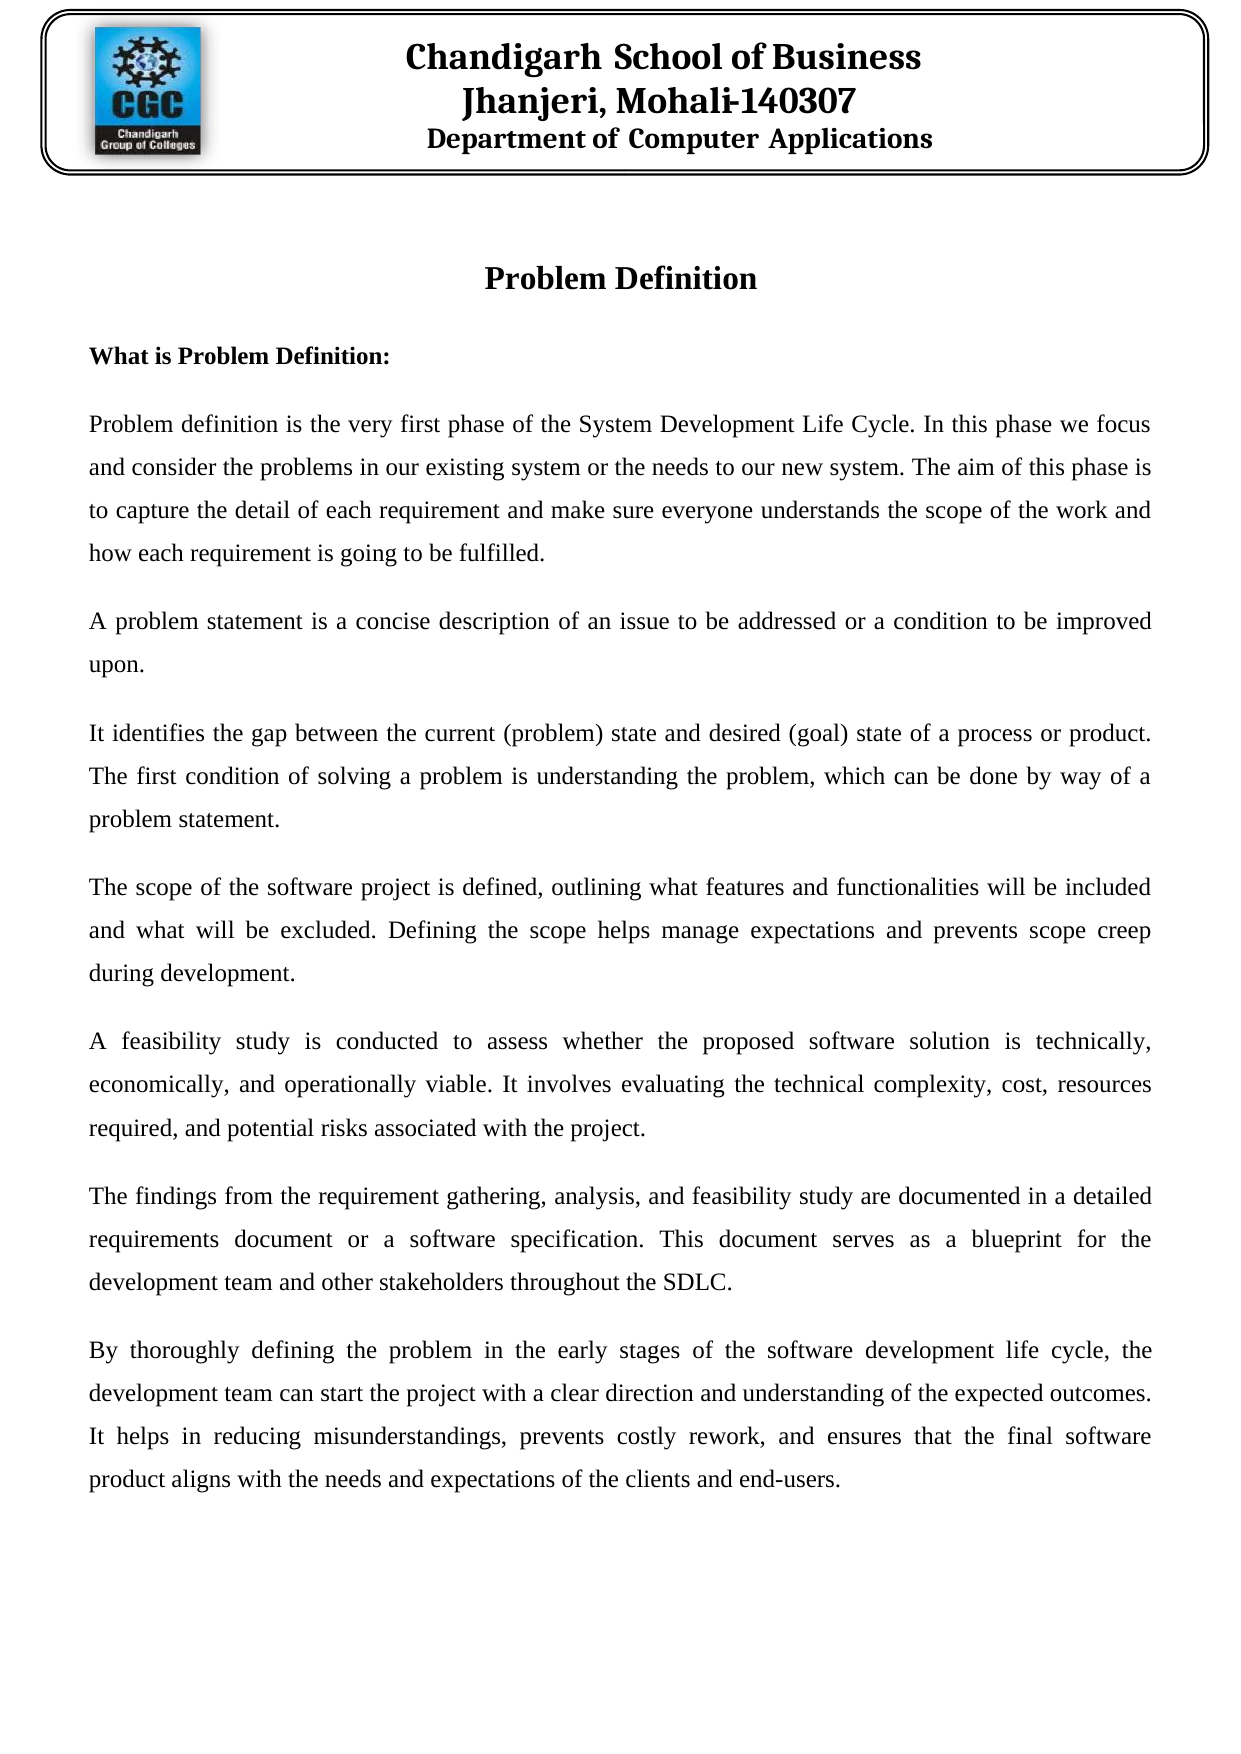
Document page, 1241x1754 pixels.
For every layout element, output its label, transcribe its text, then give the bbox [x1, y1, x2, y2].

text By thoroughly defining the problem in the early stages of the software development life cycle, the development team can start the project with a clear direction and understanding of the expected outcomes. It helps in reducing misunderstandings, prevents costly rework, and ensures that the final software product aligns with the needs and expectations of the clients and end-users. [89, 1335, 1153, 1493]
text A problem statement is a concise description of an issue to be addressed or a condition to be improved upon. [89, 606, 1153, 678]
picture [71, 6, 221, 173]
text It identifies the gap between the current (problem) state and desired (goal) state of a process or product. The first condition of solving a problem is understanding the problem, which can be done by way of a problem statement. [89, 718, 1153, 833]
text The findings from the requirement gathering, analysis, and feasibility study are documented in a detailed requirements document or a software specification. This document serves as a blueprint for the development team and other stakeholders throughout the SDLC. [89, 1181, 1153, 1296]
text A feasibility study is conducted to assess whether the proposed software solution is technically, economically, and operationally viable. It involves evaluating the technical complexity, cost, resources required, and potential risks associated with the project. [89, 1026, 1153, 1141]
text The scope of the software project is defined, outlining what features and functionalities will be included and what will be excluded. Defining the scope helps manage expectations and prevents scope creep during development. [89, 872, 1153, 987]
text What is Problem Definition: [89, 341, 1153, 369]
text Problem Definition [89, 258, 1153, 297]
text Problem definition is the very first phase of the System Development Life Cycle. In this phase we focus and consider the problems in our existing system or the needs to our new system. The aim of this phase is to capture the detail of each requirement and make sure everyone understands the scope of the work and how each requirement is going to be fulfilled. [89, 409, 1153, 567]
